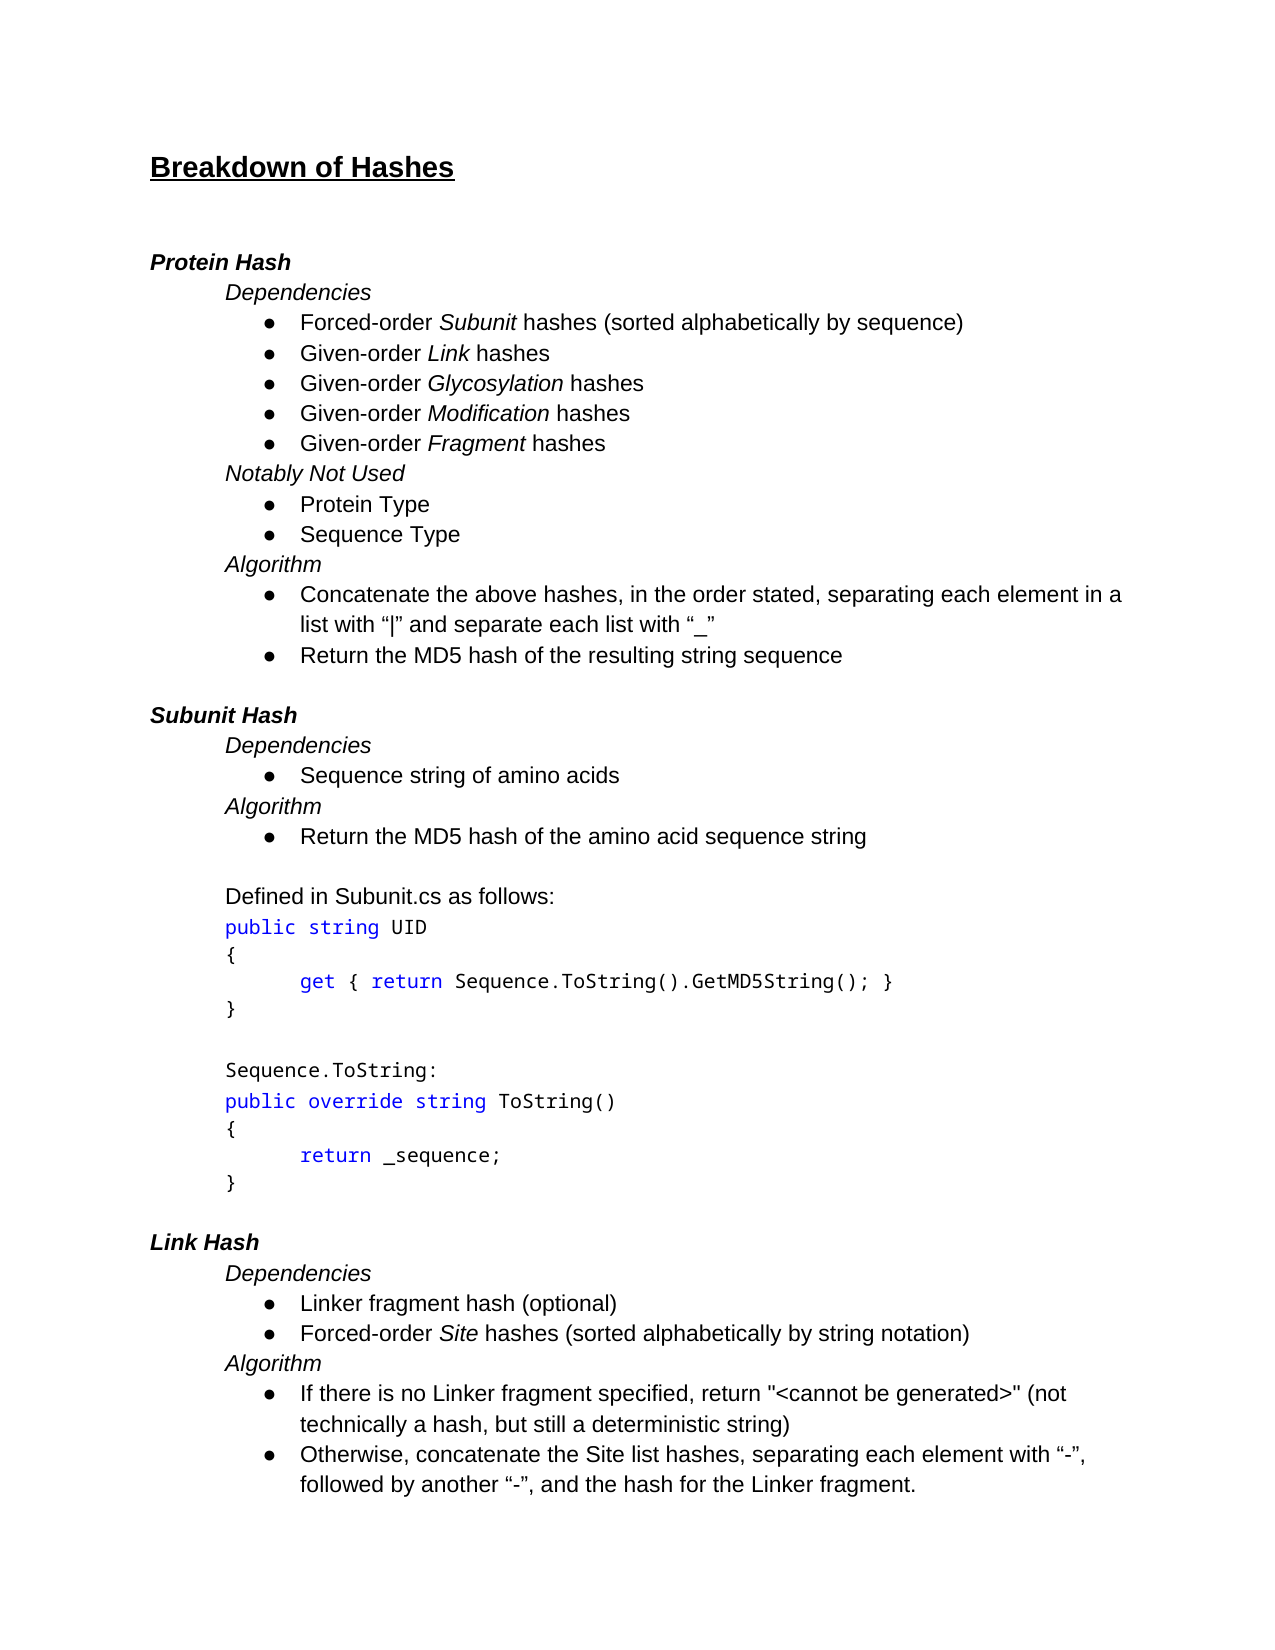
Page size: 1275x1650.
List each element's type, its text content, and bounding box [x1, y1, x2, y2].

text } [225, 1168, 1125, 1195]
text public override string ToString() [150, 1087, 1125, 1114]
text Algorithm [150, 793, 1125, 819]
list Return the MD5 hash of the resulting string sequence [262, 642, 1125, 668]
list Sequence string of amino acids [262, 762, 1125, 789]
list Given-order Modification hashes [262, 400, 1125, 426]
list Return the MD5 hash of the amino acid sequence string [262, 823, 1125, 849]
text } [225, 994, 1125, 1021]
text { [150, 1114, 1125, 1141]
list Forced-order Subunit hashes (sorted alphabetically by sequence) [262, 309, 1125, 336]
list If there is no Linker fragment specified, return "<cannot be generated>" (not technically a hash, but still a deterministic string) [262, 1380, 1125, 1437]
list Protein Type [262, 491, 1125, 517]
list Concatenate the above hashes, in the order stated, separating each element in a list with “|” and separate each list with “_” [262, 581, 1125, 638]
text Algorithm [150, 1350, 1125, 1377]
text Dependencies [150, 732, 1125, 759]
list Given-order Fragment hashes [262, 430, 1125, 457]
list Otherwise, concatenate the Site list hashes, separating each element with “-”, followed by another “-”, and the hash for the Linker fragment. [262, 1441, 1125, 1497]
list Sequence Type [262, 521, 1125, 547]
text Sequence.ToString: [225, 1056, 1125, 1083]
text Breakdown of Hashes [150, 150, 1125, 183]
list Given-order Glycosylation hashes [262, 370, 1125, 396]
text { [225, 941, 1125, 967]
list Linker fragment hash (optional) [262, 1290, 1125, 1316]
text Notably Not Used [225, 460, 1125, 487]
text public string UID [225, 913, 1125, 941]
list Forced-order Site hashes (sorted alphabetically by string notation) [262, 1320, 1125, 1346]
text Subunit Hash [150, 702, 1125, 728]
text return _sequence; [150, 1141, 1125, 1168]
text Link Hash [150, 1229, 1125, 1256]
text get { return Sequence.ToString().GetMD5String(); } [150, 967, 1125, 994]
text Dependencies [225, 279, 1125, 306]
text Defined in Subunit.cs as follows: [225, 883, 1125, 910]
text Algorithm [225, 551, 1125, 577]
list Given-order Link hashes [262, 339, 1125, 366]
text Protein Hash [150, 249, 1125, 275]
text Dependencies [150, 1259, 1125, 1286]
